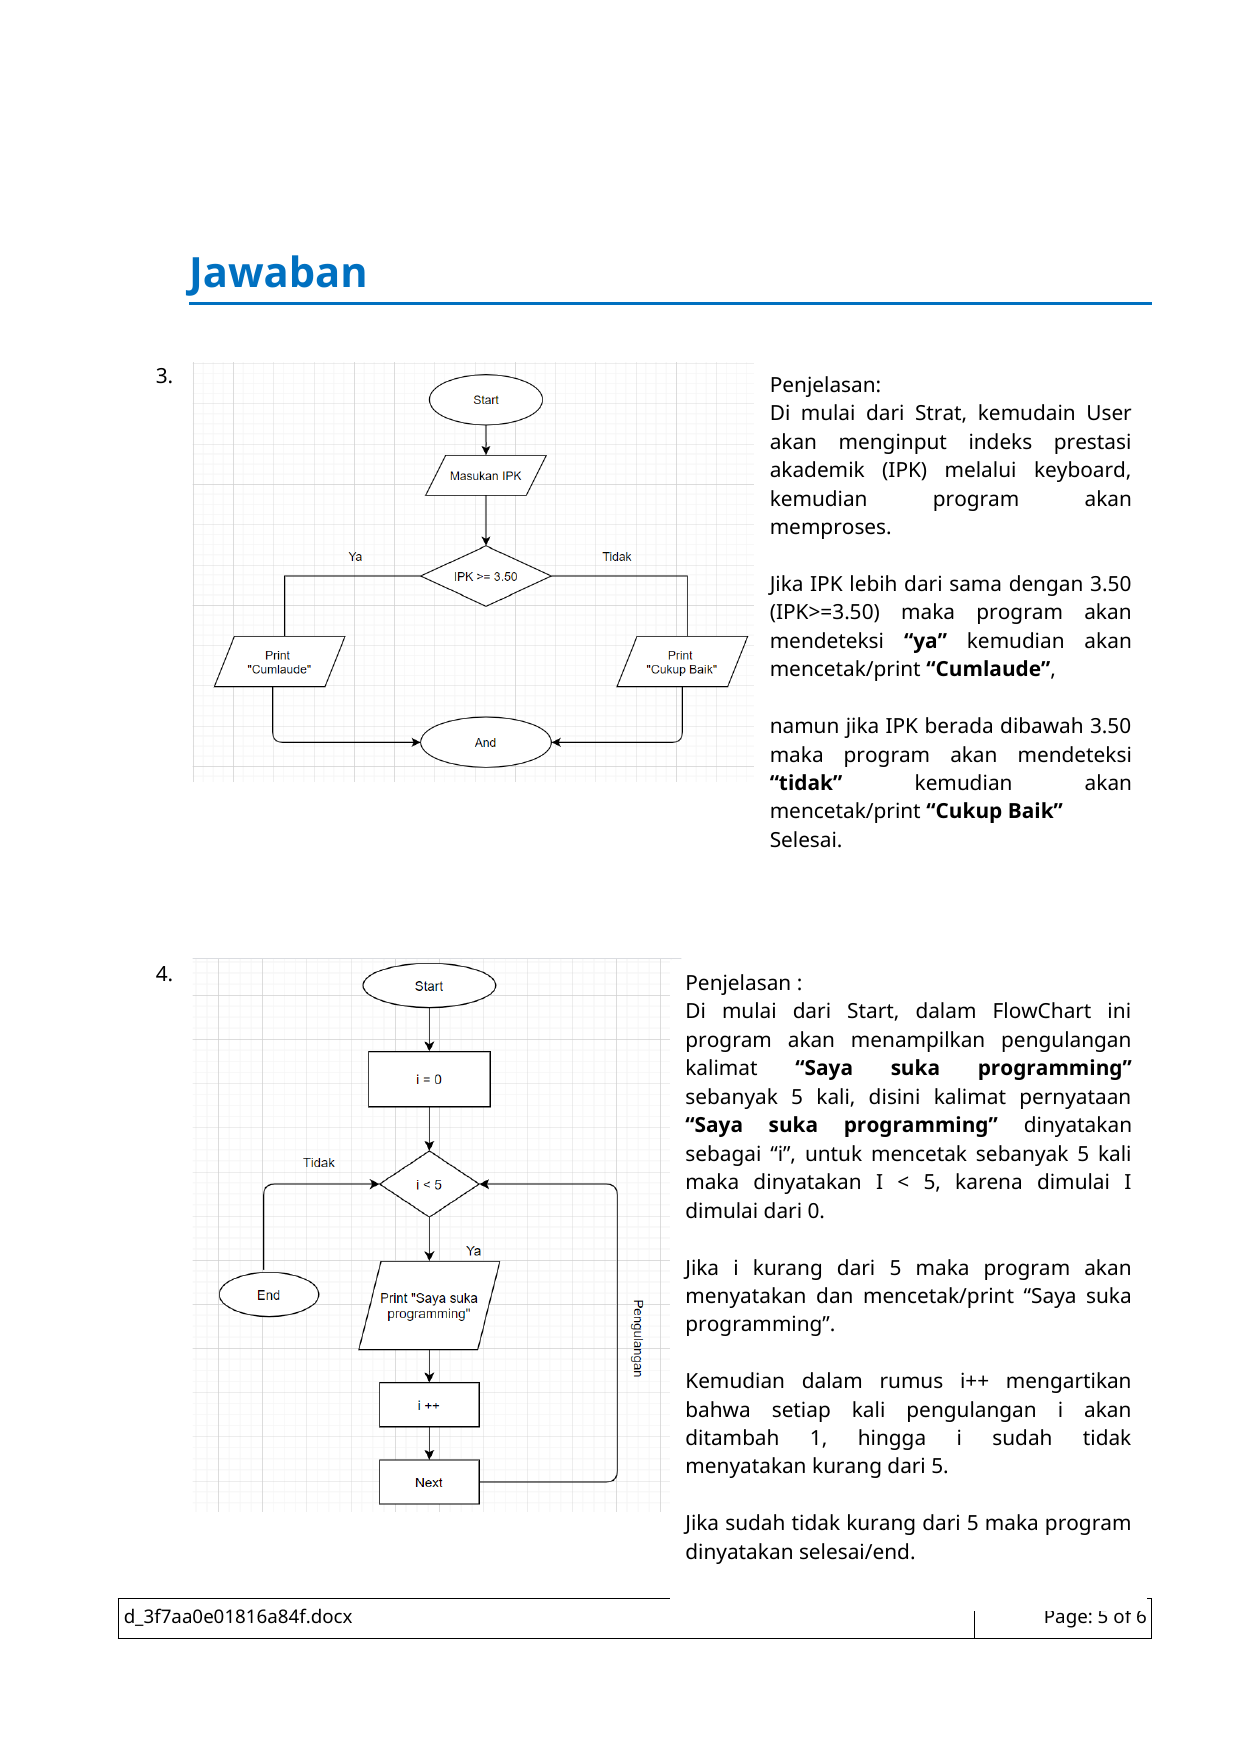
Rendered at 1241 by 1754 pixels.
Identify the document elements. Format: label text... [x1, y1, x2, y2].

picture [192, 362, 754, 782]
picture [192, 958, 682, 1512]
subtitle Jawaban [189, 243, 1152, 302]
